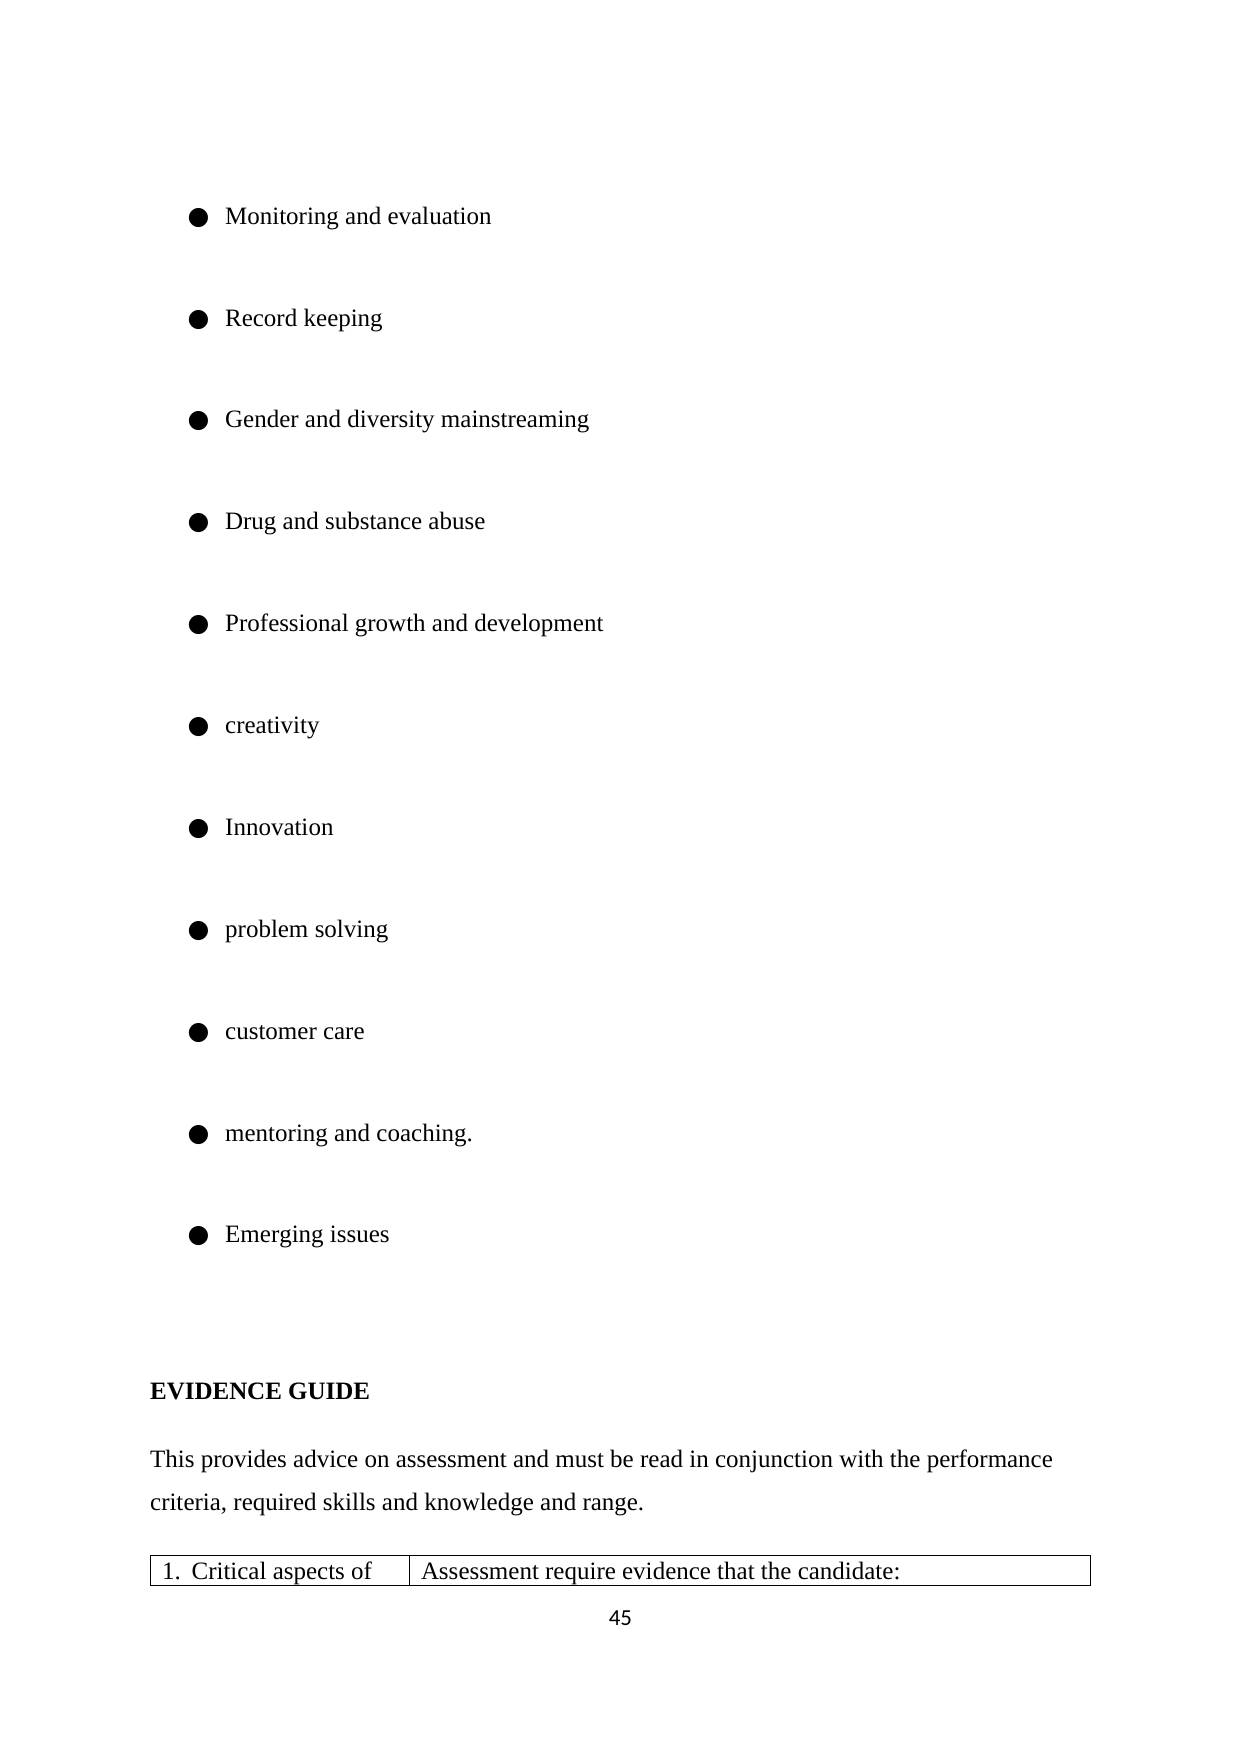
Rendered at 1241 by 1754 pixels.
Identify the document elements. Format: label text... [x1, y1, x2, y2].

list Innovation [187, 798, 1090, 850]
list Record keeping [187, 289, 1090, 340]
list creativity [187, 697, 1090, 748]
text This provides advice on assessment and must be read in conjunction with the performance criteria, required skills and knowledge and range. [150, 1444, 1090, 1516]
list Professional growth and development [187, 595, 1090, 646]
list Monitoring and evaluation [187, 187, 1090, 238]
list Drug and substance abuse [187, 493, 1090, 544]
list Gender and diversity mainstreaming [187, 391, 1090, 442]
text EVIDENCE GUIDE [150, 1376, 1090, 1405]
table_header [151, 1556, 409, 1585]
list mentoring and coaching. [187, 1104, 1090, 1155]
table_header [410, 1556, 1090, 1585]
list Emerging issues [187, 1206, 1090, 1257]
list customer care [187, 1002, 1090, 1053]
list problem solving [187, 900, 1090, 952]
